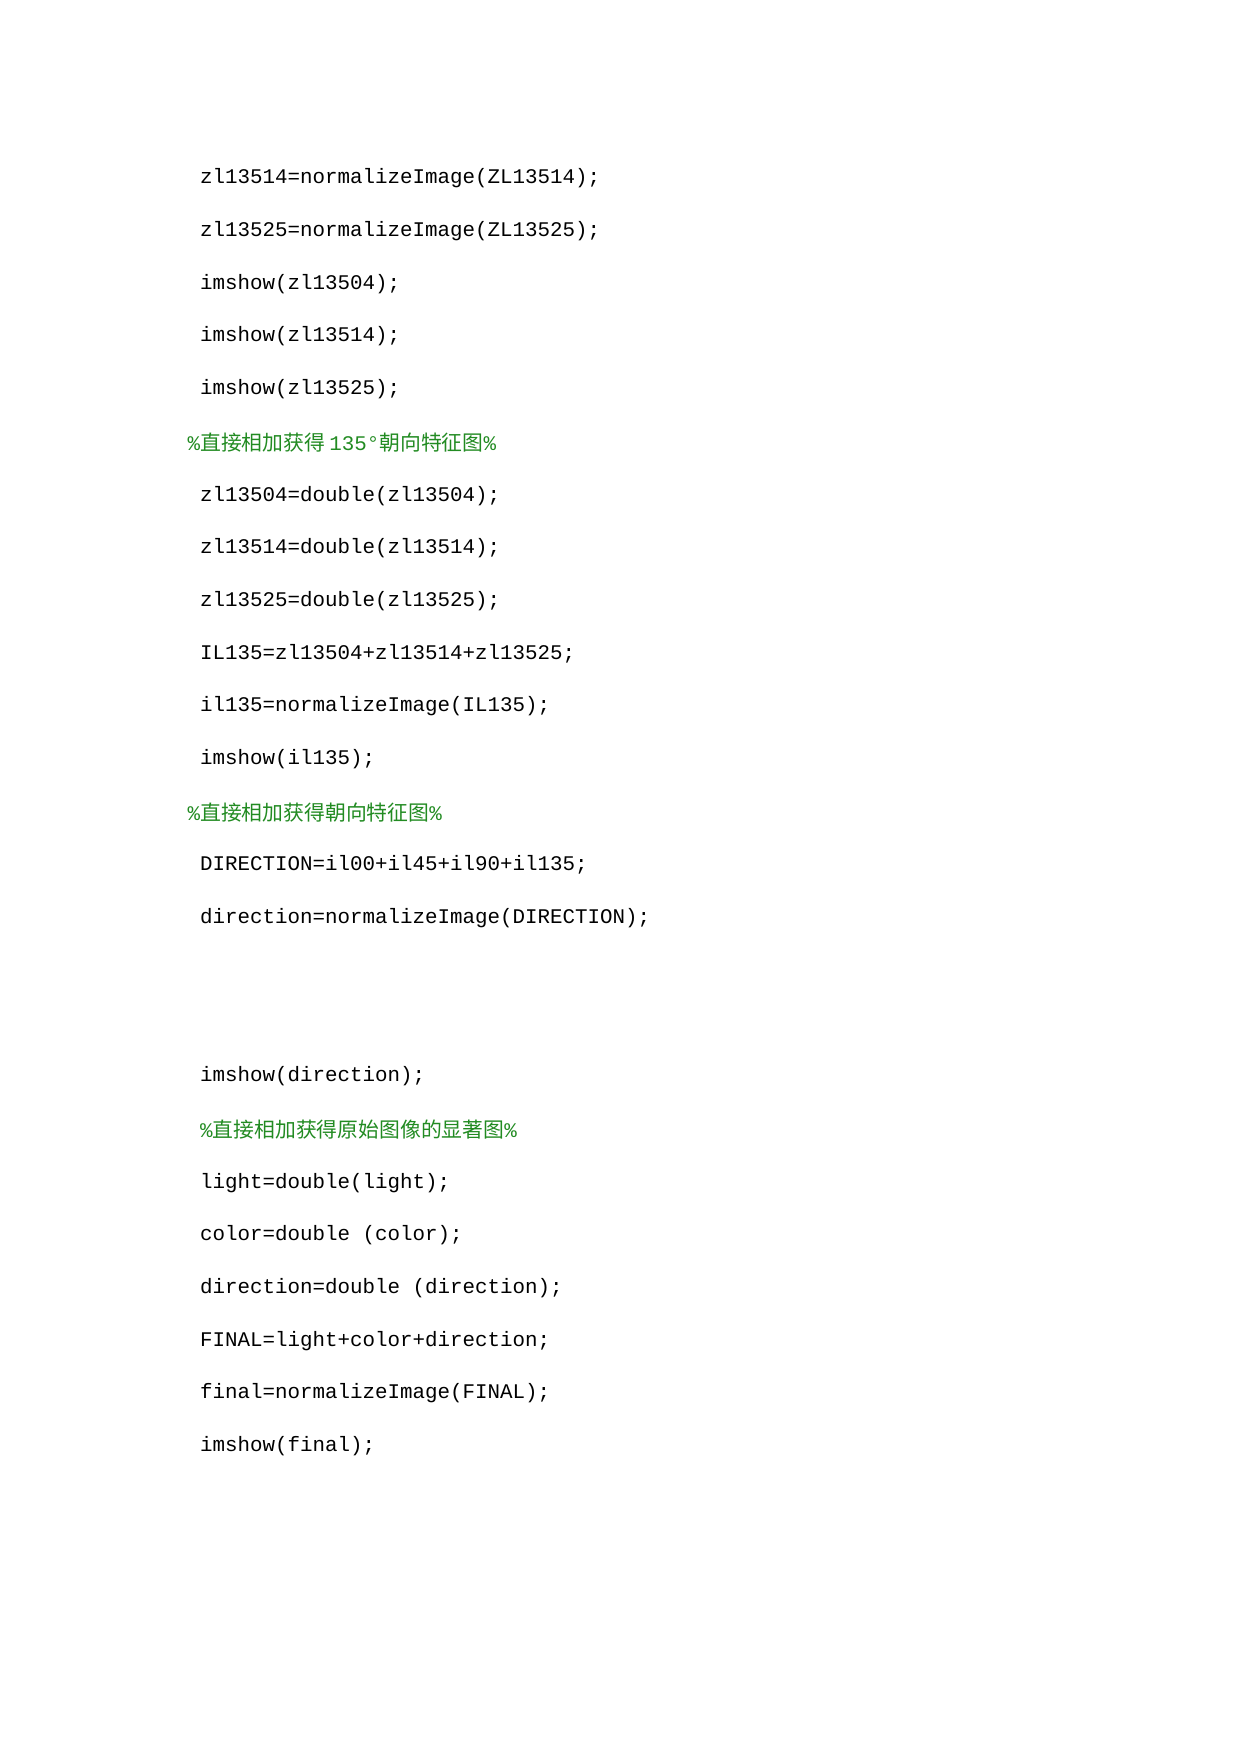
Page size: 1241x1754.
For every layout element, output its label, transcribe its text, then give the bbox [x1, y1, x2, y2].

text zl13514=normalizeImage(ZL13514); [187, 162, 1053, 194]
text %直接相加获得原始图像的显著图% [187, 1113, 1053, 1145]
text zl13504=double(zl13504); [187, 479, 1053, 512]
text direction=normalizeImage(DIRECTION); [187, 902, 1053, 934]
text %直接相加获得朝向特征图% [187, 795, 1053, 828]
text zl13525=normalizeImage(ZL13525); [187, 215, 1053, 247]
text direction=double (direction); [187, 1272, 1053, 1304]
text %直接相加获得135°朝向特征图% [187, 426, 1053, 458]
text final=normalizeImage(FINAL); [187, 1377, 1053, 1409]
text IL135=zl13504+zl13514+zl13525; [187, 637, 1053, 670]
text zl13525=double(zl13525); [187, 584, 1053, 617]
text imshow(zl13504); [187, 267, 1053, 300]
text DIRECTION=il00+il45+il90+il135; [187, 849, 1053, 882]
text imshow(direction); [187, 1060, 1053, 1092]
text color=double (color); [187, 1219, 1053, 1251]
text light=double(light); [187, 1166, 1053, 1199]
text imshow(zl13514); [187, 320, 1053, 353]
text zl13514=double(zl13514); [187, 532, 1053, 564]
text imshow(final); [187, 1430, 1053, 1462]
text imshow(zl13525); [187, 373, 1053, 405]
text FINAL=light+color+direction; [187, 1324, 1053, 1357]
text il135=normalizeImage(IL135); [187, 690, 1053, 722]
text imshow(il135); [187, 743, 1053, 775]
